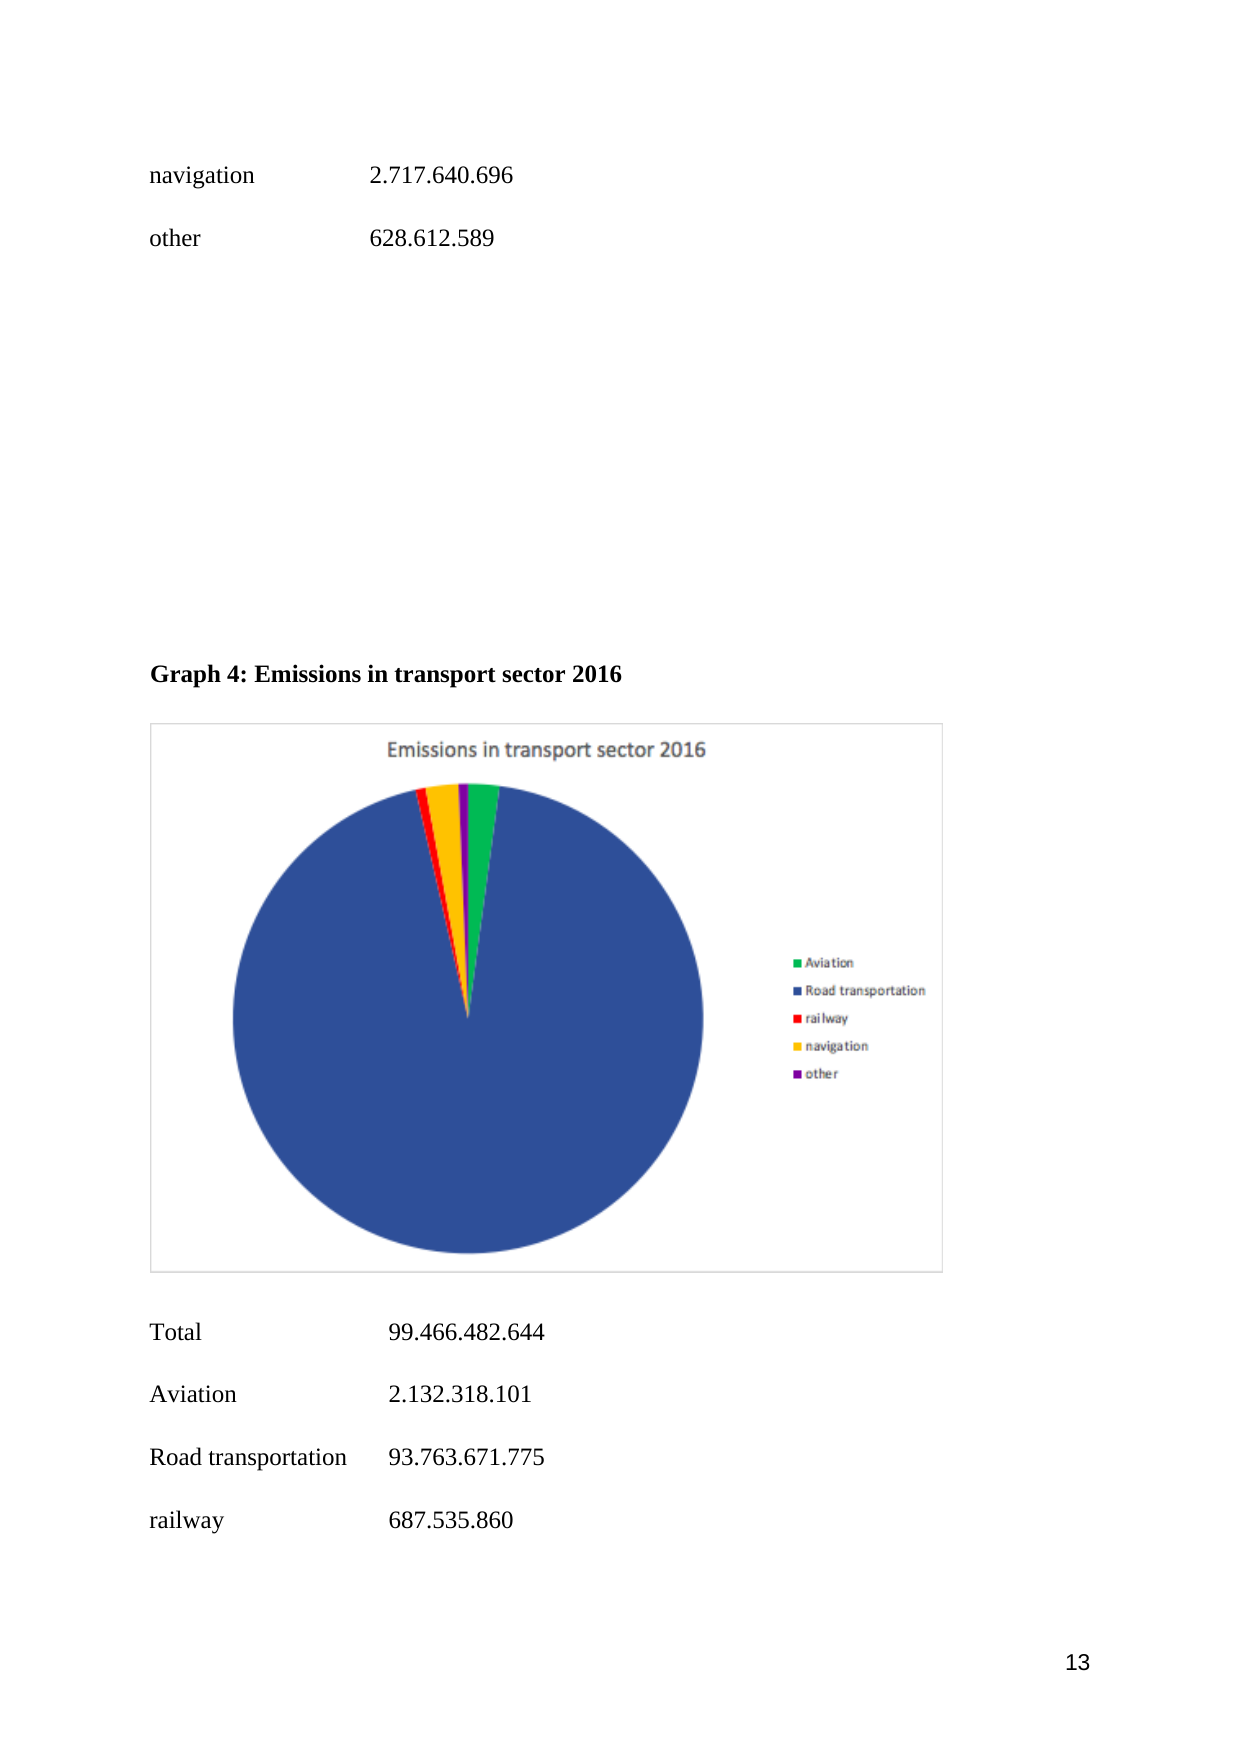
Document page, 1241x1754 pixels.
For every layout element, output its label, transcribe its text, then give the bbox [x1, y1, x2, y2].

picture [150, 723, 943, 1273]
table_cell navigation [139, 150, 359, 213]
table_cell other [139, 213, 359, 275]
table_cell 2.717.640.696 [359, 150, 568, 213]
table_cell Road transportation [139, 1432, 378, 1494]
table_cell 687.535.860 [378, 1495, 593, 1557]
text Graph 4: Emissions in transport sector 2016 [150, 659, 1090, 688]
table_cell 2.132.318.101 [378, 1369, 593, 1432]
table_cell 628.612.589 [359, 213, 568, 275]
table_header 99.466.482.644 [378, 1306, 593, 1369]
table_header Total [139, 1306, 378, 1369]
table_cell railway [139, 1495, 378, 1557]
table_cell 93.763.671.775 [378, 1432, 593, 1494]
table_cell Aviation [139, 1369, 378, 1432]
